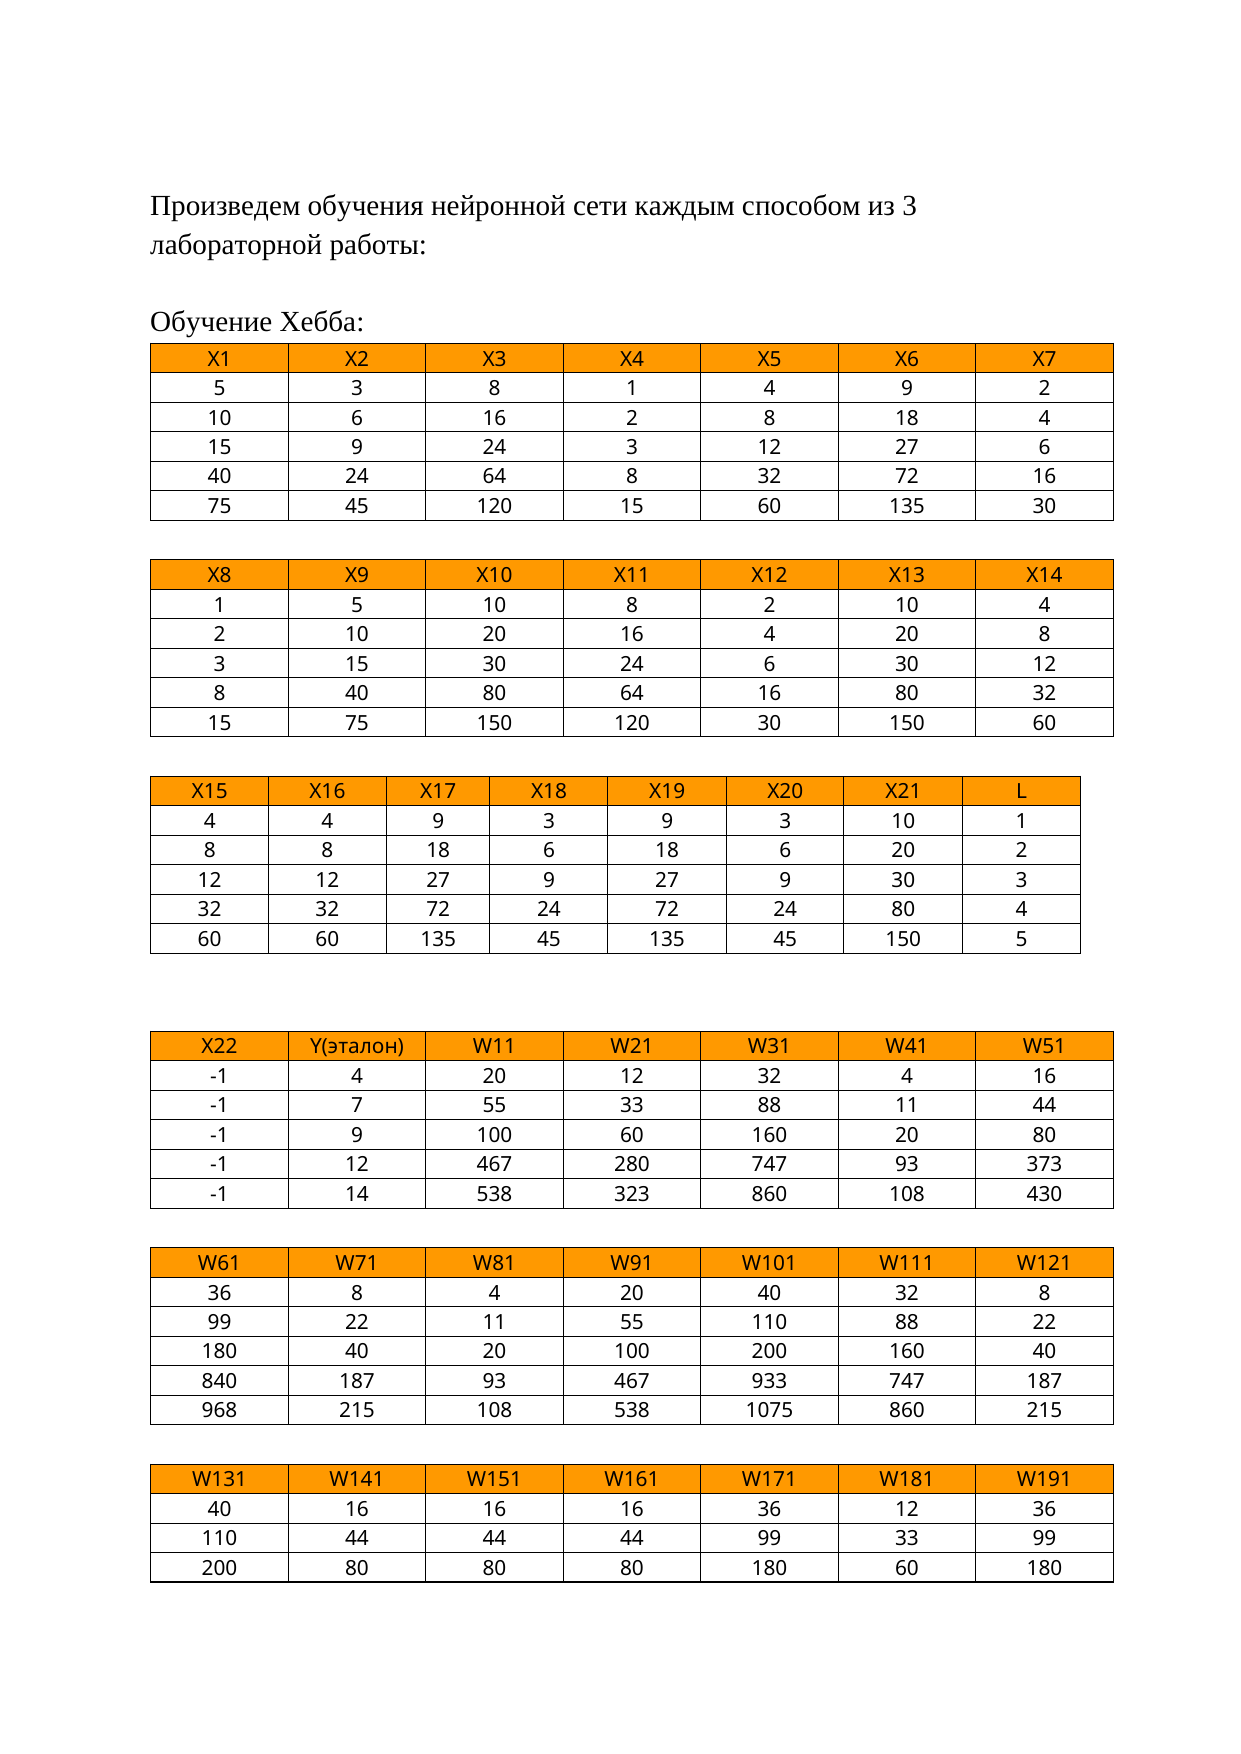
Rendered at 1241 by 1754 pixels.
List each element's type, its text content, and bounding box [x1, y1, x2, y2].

table_cell 933 [701, 1366, 838, 1394]
table_header W161 [564, 1465, 700, 1493]
table_cell 4 [269, 806, 386, 834]
table_cell 36 [976, 1494, 1113, 1522]
table_cell 45 [490, 924, 607, 952]
table_cell -1 [151, 1061, 288, 1089]
table_cell 5 [289, 590, 425, 618]
table_cell 44 [564, 1524, 700, 1552]
table_cell 60 [701, 491, 838, 519]
table_cell 40 [289, 1337, 425, 1365]
table_cell 135 [839, 491, 975, 519]
table_cell 55 [426, 1091, 563, 1119]
table_cell 3 [289, 373, 425, 402]
table_cell 60 [839, 1553, 975, 1581]
table_header X3 [426, 344, 563, 372]
table_cell 32 [976, 678, 1113, 707]
table_cell 60 [151, 924, 268, 952]
table_cell 44 [289, 1524, 425, 1552]
table_header X14 [976, 560, 1113, 589]
table_cell 11 [426, 1307, 563, 1336]
table_header W131 [151, 1465, 288, 1493]
table_header X6 [839, 344, 975, 372]
table_cell 64 [564, 678, 700, 707]
table_cell 55 [564, 1307, 700, 1336]
table_cell 100 [564, 1337, 700, 1365]
table_cell 20 [426, 619, 563, 648]
table_cell 75 [151, 491, 288, 519]
table_cell 150 [839, 708, 975, 736]
table_cell 1075 [701, 1396, 838, 1424]
table_header W81 [426, 1248, 563, 1277]
table_cell 108 [426, 1396, 563, 1424]
table_cell 60 [564, 1120, 700, 1148]
table_cell 108 [839, 1179, 975, 1207]
table_cell 30 [844, 865, 962, 893]
table_header X9 [289, 560, 425, 589]
table_cell 88 [701, 1091, 838, 1119]
table_header X20 [727, 777, 843, 805]
table_cell 80 [976, 1120, 1113, 1148]
table_cell 40 [151, 462, 288, 490]
table_cell 6 [289, 403, 425, 431]
table_cell 24 [426, 432, 563, 461]
table_header X2 [289, 344, 425, 372]
table_cell 1 [963, 806, 1080, 834]
table_cell 80 [426, 678, 563, 707]
table_cell 10 [844, 806, 962, 834]
table_cell 16 [976, 1061, 1113, 1089]
table_header W11 [426, 1032, 563, 1060]
table_cell 12 [564, 1061, 700, 1089]
table_cell 33 [564, 1091, 700, 1119]
table_cell 280 [564, 1150, 700, 1178]
table_header X4 [564, 344, 700, 372]
table_cell 150 [426, 708, 563, 736]
table_cell 16 [564, 1494, 700, 1522]
table_cell 110 [151, 1524, 288, 1552]
table_cell 40 [151, 1494, 288, 1522]
table_header W91 [564, 1248, 700, 1277]
table_cell 110 [701, 1307, 838, 1336]
table_cell 4 [976, 590, 1113, 618]
table_header X22 [151, 1032, 288, 1060]
table_cell 215 [289, 1396, 425, 1424]
table_cell 33 [839, 1524, 975, 1552]
table_header W171 [701, 1465, 838, 1493]
table_cell 9 [490, 865, 607, 893]
table_cell 200 [151, 1553, 288, 1581]
table_cell 12 [269, 865, 386, 893]
table_cell 15 [564, 491, 700, 519]
table_cell 180 [151, 1337, 288, 1365]
table_cell 1 [151, 590, 288, 618]
table_cell 27 [387, 865, 489, 893]
table_cell 20 [426, 1061, 563, 1089]
table_cell 8 [289, 1278, 425, 1306]
table_cell 32 [701, 462, 838, 490]
table_cell 14 [289, 1179, 425, 1207]
table_cell 27 [608, 865, 726, 893]
table_header X11 [564, 560, 700, 589]
table_cell 3 [490, 806, 607, 834]
table_cell 80 [844, 895, 962, 923]
table_cell 3 [151, 649, 288, 677]
table_cell 9 [289, 1120, 425, 1148]
table_cell 4 [839, 1061, 975, 1089]
table_header X17 [387, 777, 489, 805]
table_cell 373 [976, 1150, 1113, 1178]
table_cell 45 [289, 491, 425, 519]
table_cell 2 [701, 590, 838, 618]
table_cell 9 [727, 865, 843, 893]
table_cell 15 [289, 649, 425, 677]
table_cell 16 [426, 1494, 563, 1522]
table_cell 4 [963, 895, 1080, 923]
table_header W31 [701, 1032, 838, 1060]
table_cell 120 [426, 491, 563, 519]
table_cell 99 [151, 1307, 288, 1336]
table_cell 8 [269, 836, 386, 864]
table_header W111 [839, 1248, 975, 1277]
table_cell 5 [963, 924, 1080, 952]
table_header X16 [269, 777, 386, 805]
table_cell 99 [701, 1524, 838, 1552]
table_cell 75 [289, 708, 425, 736]
table_cell 8 [564, 462, 700, 490]
table_cell 72 [387, 895, 489, 923]
table_cell 8 [151, 678, 288, 707]
table_cell 10 [426, 590, 563, 618]
table_cell 16 [426, 403, 563, 431]
table_cell 1 [564, 373, 700, 402]
table_cell 12 [151, 865, 268, 893]
table_cell 8 [426, 373, 563, 402]
table_header X15 [151, 777, 268, 805]
table_cell 9 [387, 806, 489, 834]
table_cell 18 [839, 403, 975, 431]
table_cell 3 [564, 432, 700, 461]
table_cell 2 [963, 836, 1080, 864]
table_cell 18 [387, 836, 489, 864]
table_cell 12 [701, 432, 838, 461]
table_cell 860 [701, 1179, 838, 1207]
table_header X21 [844, 777, 962, 805]
table_cell 18 [608, 836, 726, 864]
table_cell 3 [727, 806, 843, 834]
table_cell 180 [701, 1553, 838, 1581]
table_cell 187 [289, 1366, 425, 1394]
table_cell 6 [490, 836, 607, 864]
table_cell 24 [490, 895, 607, 923]
table_cell 32 [151, 895, 268, 923]
table_cell 88 [839, 1307, 975, 1336]
table_cell 538 [426, 1179, 563, 1207]
table_cell 80 [289, 1553, 425, 1581]
table_header X5 [701, 344, 838, 372]
text Обучение Хебба: [150, 304, 1090, 338]
table_cell 430 [976, 1179, 1113, 1207]
table_header Y(эталон) [289, 1032, 425, 1060]
table_cell 8 [976, 1278, 1113, 1306]
table_cell 4 [289, 1061, 425, 1089]
table_cell 72 [839, 462, 975, 490]
table_cell 72 [608, 895, 726, 923]
table_cell 6 [727, 836, 843, 864]
table_cell 45 [727, 924, 843, 952]
table_cell -1 [151, 1179, 288, 1207]
table_cell -1 [151, 1150, 288, 1178]
table_cell 4 [701, 373, 838, 402]
table_header W21 [564, 1032, 700, 1060]
table_cell 15 [151, 708, 288, 736]
table_cell 10 [839, 590, 975, 618]
table_cell -1 [151, 1120, 288, 1148]
table_cell 60 [269, 924, 386, 952]
table_header X13 [839, 560, 975, 589]
table_cell 747 [839, 1366, 975, 1394]
table_header X8 [151, 560, 288, 589]
table_cell 187 [976, 1366, 1113, 1394]
table_cell 9 [289, 432, 425, 461]
table_cell 15 [151, 432, 288, 461]
table_header X7 [976, 344, 1113, 372]
table_cell 7 [289, 1091, 425, 1119]
table_cell 30 [839, 649, 975, 677]
table_cell 16 [289, 1494, 425, 1522]
table_cell 12 [839, 1494, 975, 1522]
table_cell 840 [151, 1366, 288, 1394]
table_cell 60 [976, 708, 1113, 736]
table_cell 8 [564, 590, 700, 618]
table_cell 8 [701, 403, 838, 431]
table_cell 6 [976, 432, 1113, 461]
table_cell 9 [839, 373, 975, 402]
table_cell 20 [839, 619, 975, 648]
table_header W141 [289, 1465, 425, 1493]
table_header W181 [839, 1465, 975, 1493]
table_cell 93 [839, 1150, 975, 1178]
table_cell 215 [976, 1396, 1113, 1424]
table_cell 22 [289, 1307, 425, 1336]
table_cell -1 [151, 1091, 288, 1119]
table_header L [963, 777, 1080, 805]
table_cell 2 [976, 373, 1113, 402]
table_cell 150 [844, 924, 962, 952]
table_header W51 [976, 1032, 1113, 1060]
table_cell 100 [426, 1120, 563, 1148]
table_cell 968 [151, 1396, 288, 1424]
text Произведем обучения нейронной сети каждым способом из 3 лабораторной работы: [150, 188, 1090, 261]
table_cell 80 [839, 678, 975, 707]
table_cell 4 [426, 1278, 563, 1306]
table_cell 44 [976, 1091, 1113, 1119]
table_header X10 [426, 560, 563, 589]
table_cell 20 [844, 836, 962, 864]
table_cell 27 [839, 432, 975, 461]
table_cell 36 [701, 1494, 838, 1522]
table_header W151 [426, 1465, 563, 1493]
table_cell 99 [976, 1524, 1113, 1552]
table_cell 860 [839, 1396, 975, 1424]
table_header X19 [608, 777, 726, 805]
table_cell 30 [976, 491, 1113, 519]
table_cell 40 [701, 1278, 838, 1306]
table_cell 538 [564, 1396, 700, 1424]
table_header X1 [151, 344, 288, 372]
table_cell 8 [151, 836, 268, 864]
table_cell 22 [976, 1307, 1113, 1336]
table_cell 200 [701, 1337, 838, 1365]
table_cell 467 [426, 1150, 563, 1178]
table_cell 16 [701, 678, 838, 707]
table_cell 323 [564, 1179, 700, 1207]
table_header X18 [490, 777, 607, 805]
table_cell 180 [976, 1553, 1113, 1581]
table_cell 2 [564, 403, 700, 431]
table_cell 40 [289, 678, 425, 707]
table_cell 93 [426, 1366, 563, 1394]
table_cell 4 [151, 806, 268, 834]
table_cell 6 [701, 649, 838, 677]
table_cell 5 [151, 373, 288, 402]
table_cell 4 [976, 403, 1113, 431]
table_cell 8 [976, 619, 1113, 648]
table_cell 2 [151, 619, 288, 648]
table_cell 16 [976, 462, 1113, 490]
table_cell 160 [839, 1337, 975, 1365]
table_cell 30 [426, 649, 563, 677]
table_cell 32 [839, 1278, 975, 1306]
table_cell 36 [151, 1278, 288, 1306]
table_cell 10 [289, 619, 425, 648]
table_cell 12 [976, 649, 1113, 677]
table_cell 11 [839, 1091, 975, 1119]
table_cell 4 [701, 619, 838, 648]
table_cell 135 [608, 924, 726, 952]
table_cell 80 [564, 1553, 700, 1581]
table_cell 32 [269, 895, 386, 923]
table_cell 9 [608, 806, 726, 834]
table_cell 135 [387, 924, 489, 952]
table_cell 3 [963, 865, 1080, 893]
table_cell 16 [564, 619, 700, 648]
table_header W121 [976, 1248, 1113, 1277]
table_cell 40 [976, 1337, 1113, 1365]
table_cell 24 [289, 462, 425, 490]
table_header W101 [701, 1248, 838, 1277]
table_header W41 [839, 1032, 975, 1060]
table_cell 10 [151, 403, 288, 431]
table_cell 64 [426, 462, 563, 490]
table_header W61 [151, 1248, 288, 1277]
table_cell 20 [426, 1337, 563, 1365]
table_cell 747 [701, 1150, 838, 1178]
table_cell 80 [426, 1553, 563, 1581]
table_cell 467 [564, 1366, 700, 1394]
table_header X12 [701, 560, 838, 589]
table_header W191 [976, 1465, 1113, 1493]
table_header W71 [289, 1248, 425, 1277]
table_cell 12 [289, 1150, 425, 1178]
table_cell 30 [701, 708, 838, 736]
table_cell 20 [564, 1278, 700, 1306]
table_cell 24 [564, 649, 700, 677]
table_cell 44 [426, 1524, 563, 1552]
table_cell 120 [564, 708, 700, 736]
table_cell 32 [701, 1061, 838, 1089]
table_cell 20 [839, 1120, 975, 1148]
table_cell 24 [727, 895, 843, 923]
table_cell 160 [701, 1120, 838, 1148]
